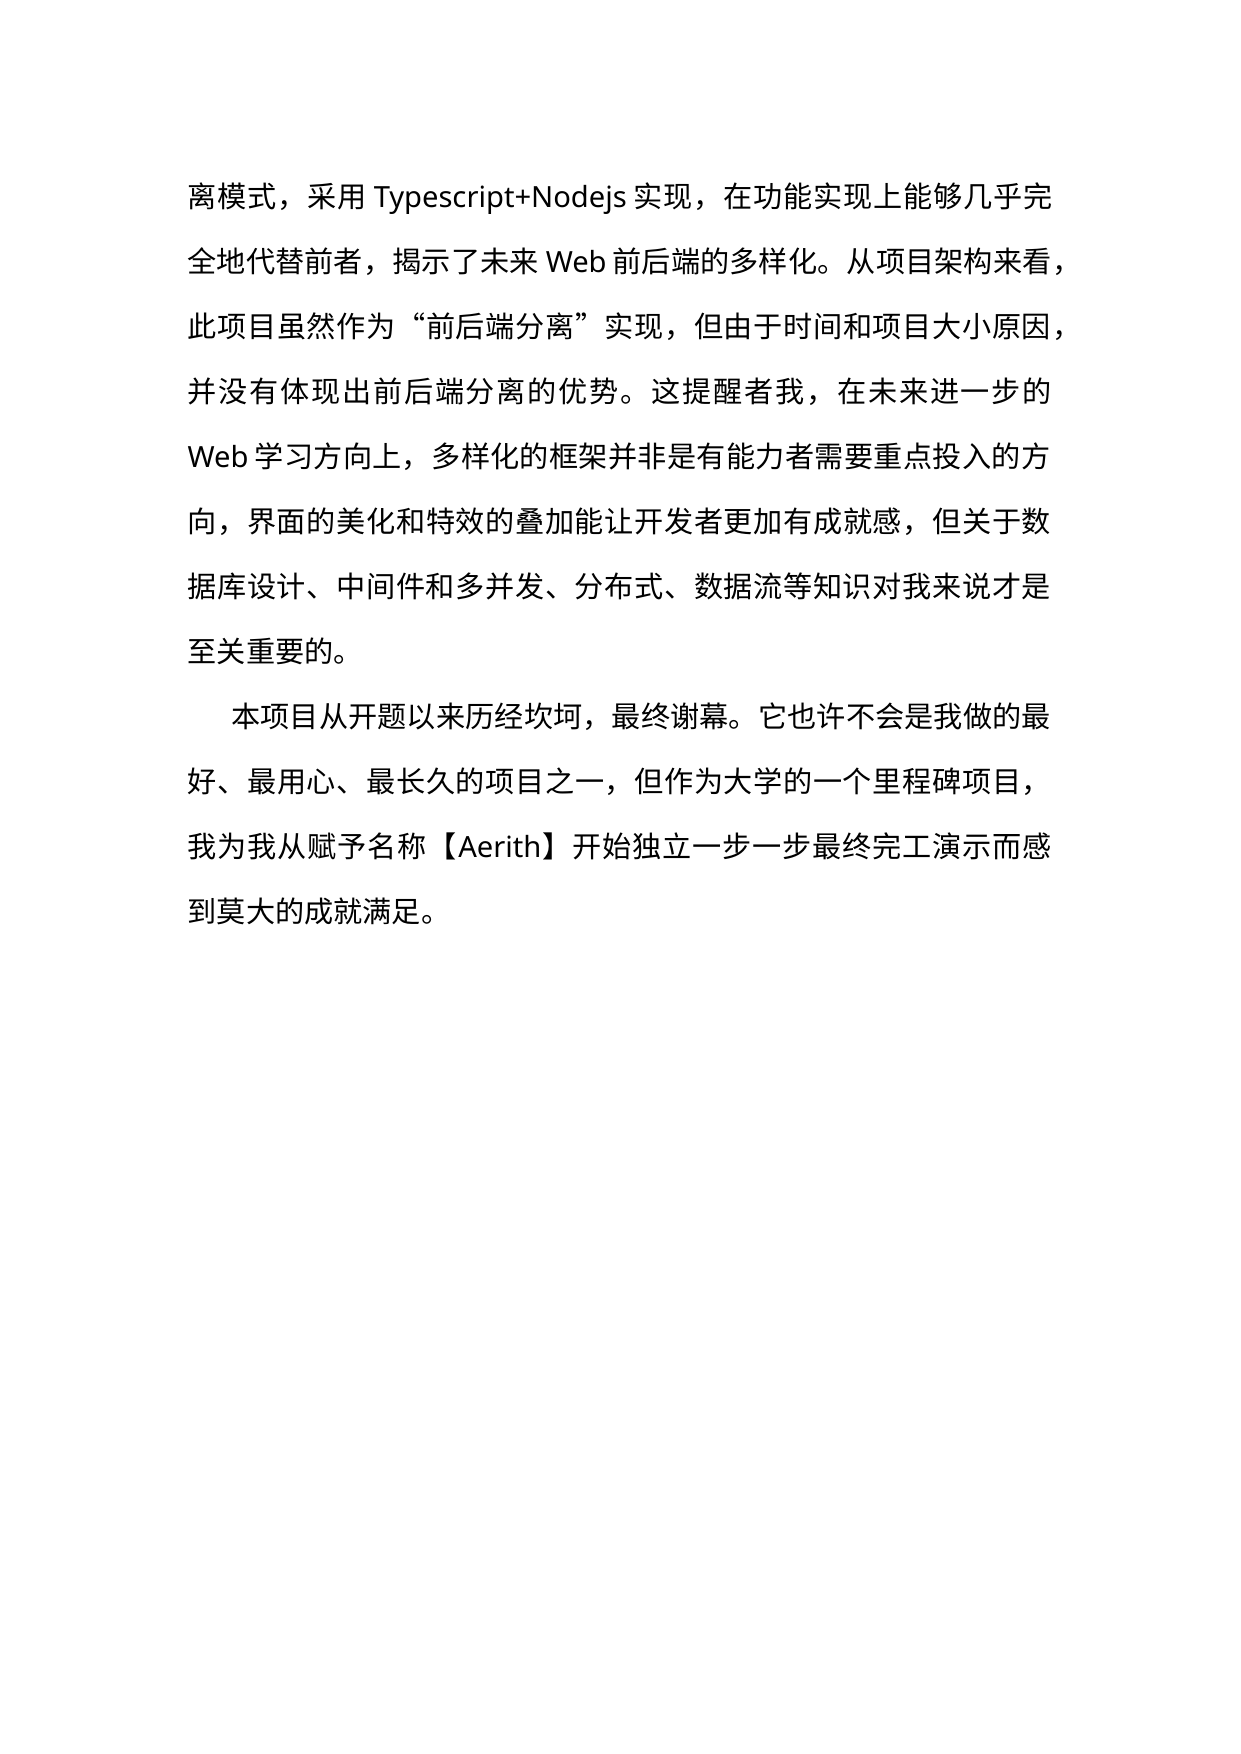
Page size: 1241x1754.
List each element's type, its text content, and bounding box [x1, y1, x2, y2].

text 本项目从开题以来历经坎坷，最终谢幕。它也许不会是我做的最好、最用心、最长久的项目之一，但作为大学的一个里程碑项目，我为我从赋予名称【Aerith】开始独立一步一步最终完工演示而感到莫大的成就满足。 [187, 682, 1053, 942]
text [187, 162, 1053, 682]
